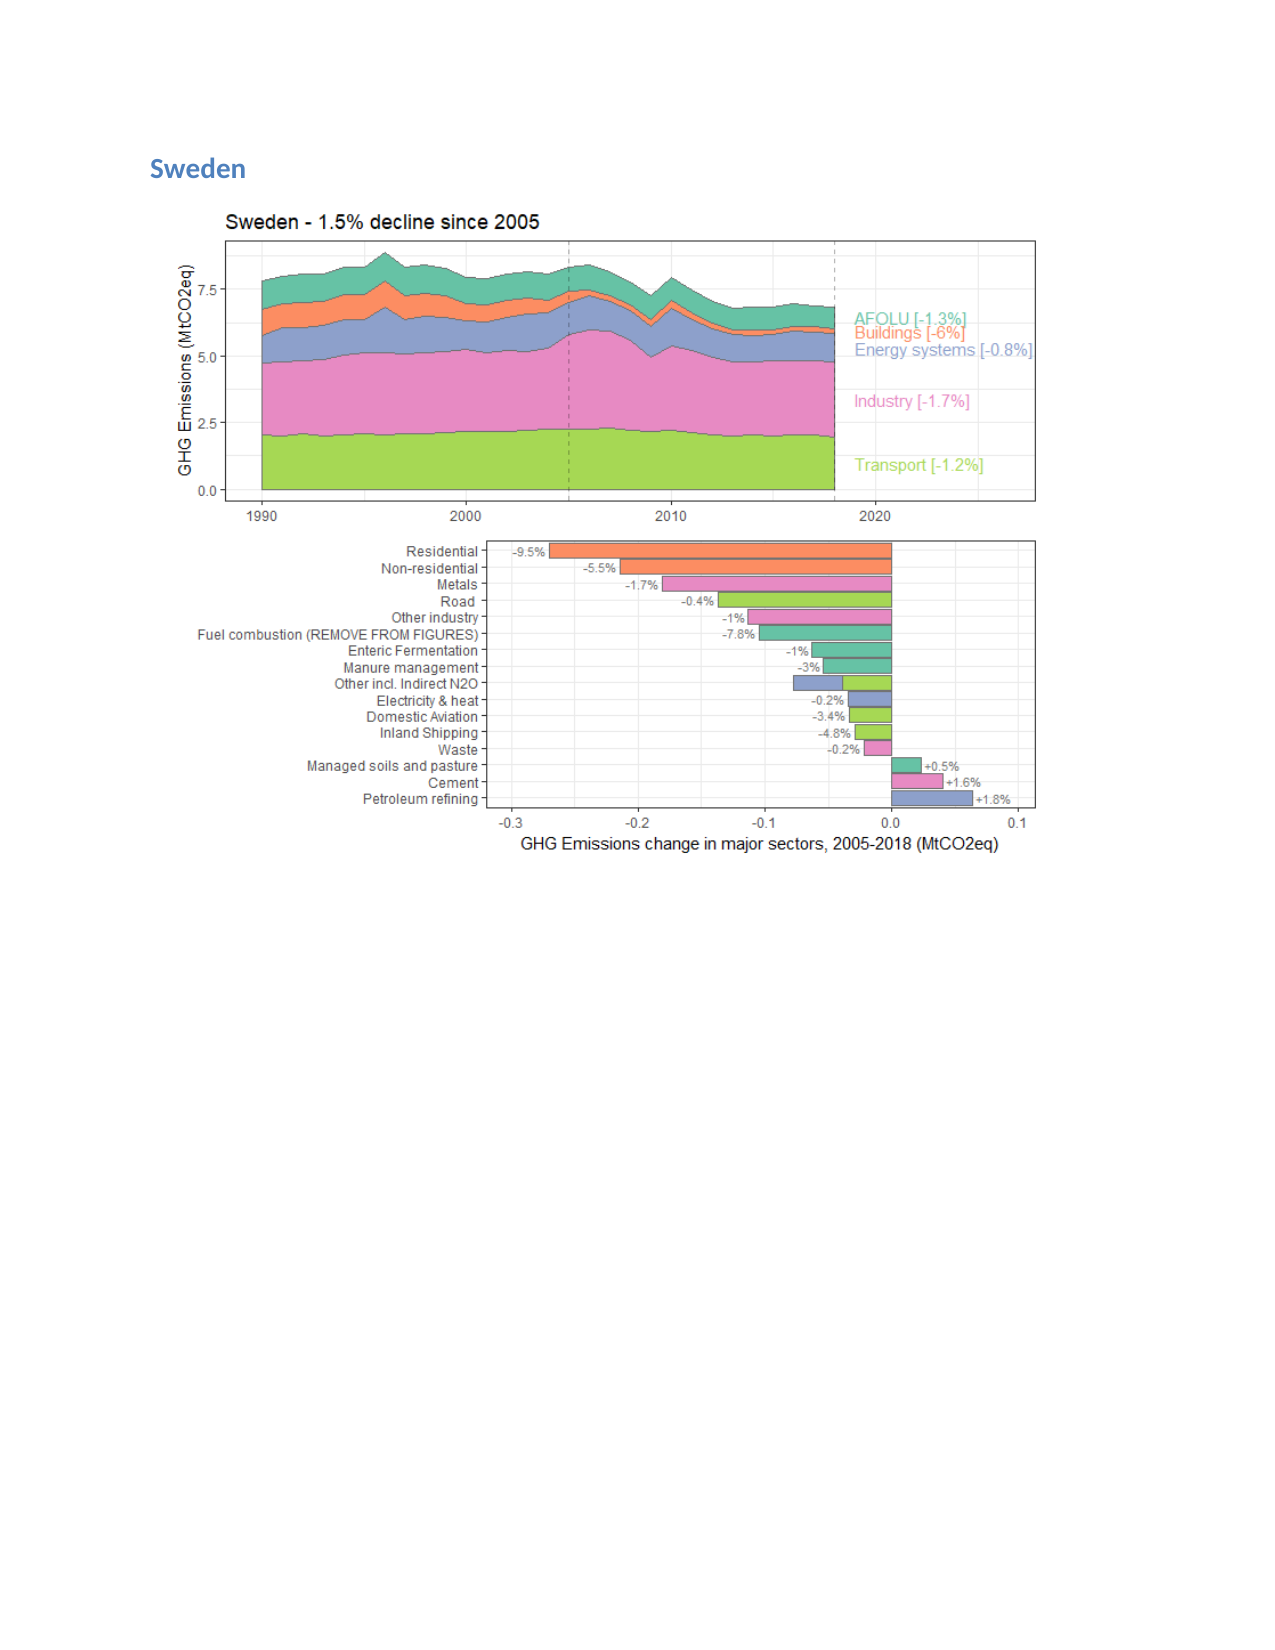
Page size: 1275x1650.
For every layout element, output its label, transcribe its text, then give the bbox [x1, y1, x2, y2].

picture [168, 204, 1044, 861]
subtitle Sweden [150, 150, 1125, 186]
